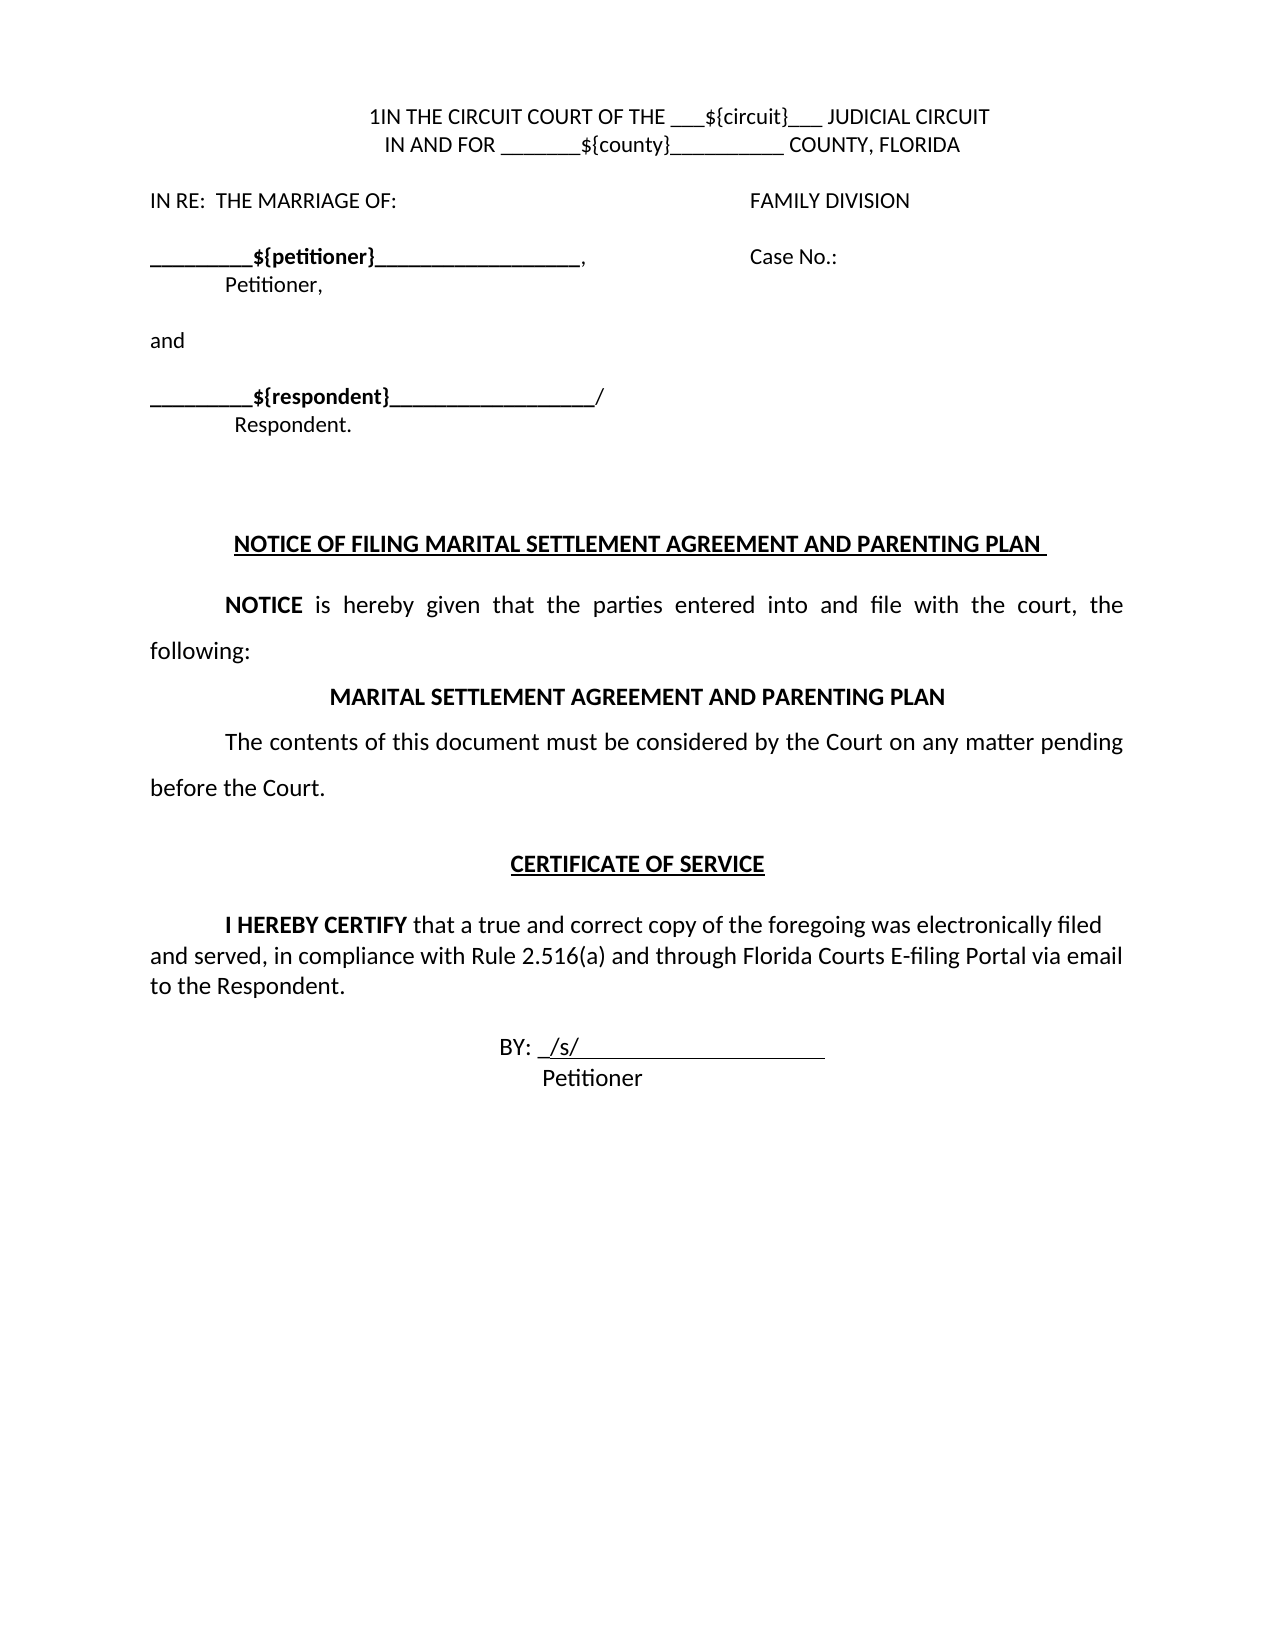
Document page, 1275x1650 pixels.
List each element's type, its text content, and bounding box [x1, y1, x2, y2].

text Petitioner [150, 1062, 1125, 1093]
text NOTICE OF FILING MARITAL SETTLEMENT AGREEMENT AND PARENTING PLAN [150, 528, 1125, 559]
list _________${respondent}__________________/ [150, 382, 1125, 410]
text and served, in compliance with Rule 2.516(a) and through Florida Courts E-filing Portal via email to the Respondent. [150, 940, 1125, 1001]
text The contents of this document must be considered by the Court on any matter pending before the Court. [150, 726, 1125, 803]
text CERTIFICATE OF SERVICE [150, 848, 1125, 879]
list IN AND FOR _______${county}__________ COUNTY, FLORIDA [234, 130, 1125, 158]
text MARITAL SETTLEMENT AGREEMENT AND PARENTING PLAN [150, 681, 1125, 711]
list Petitioner, [150, 270, 1125, 298]
text I HEREBY CERTIFY that a true and correct copy of the foregoing was electronically filed [225, 909, 1125, 940]
list _________${petitioner}__________________, Case No.: [150, 242, 1125, 270]
list Respondent. [234, 410, 1125, 438]
list IN THE CIRCUIT COURT OF THE ___${circuit}___ JUDICIAL CIRCUIT [234, 102, 1125, 130]
text (pet)BY: _/s/ [150, 1032, 1125, 1062]
text NOTICE is hereby given that the parties entered into and file with the court, the following: [150, 589, 1125, 666]
list and [150, 326, 1125, 354]
list IN RE: THE MARRIAGE OF: FAMILY DIVISION [150, 186, 1125, 214]
